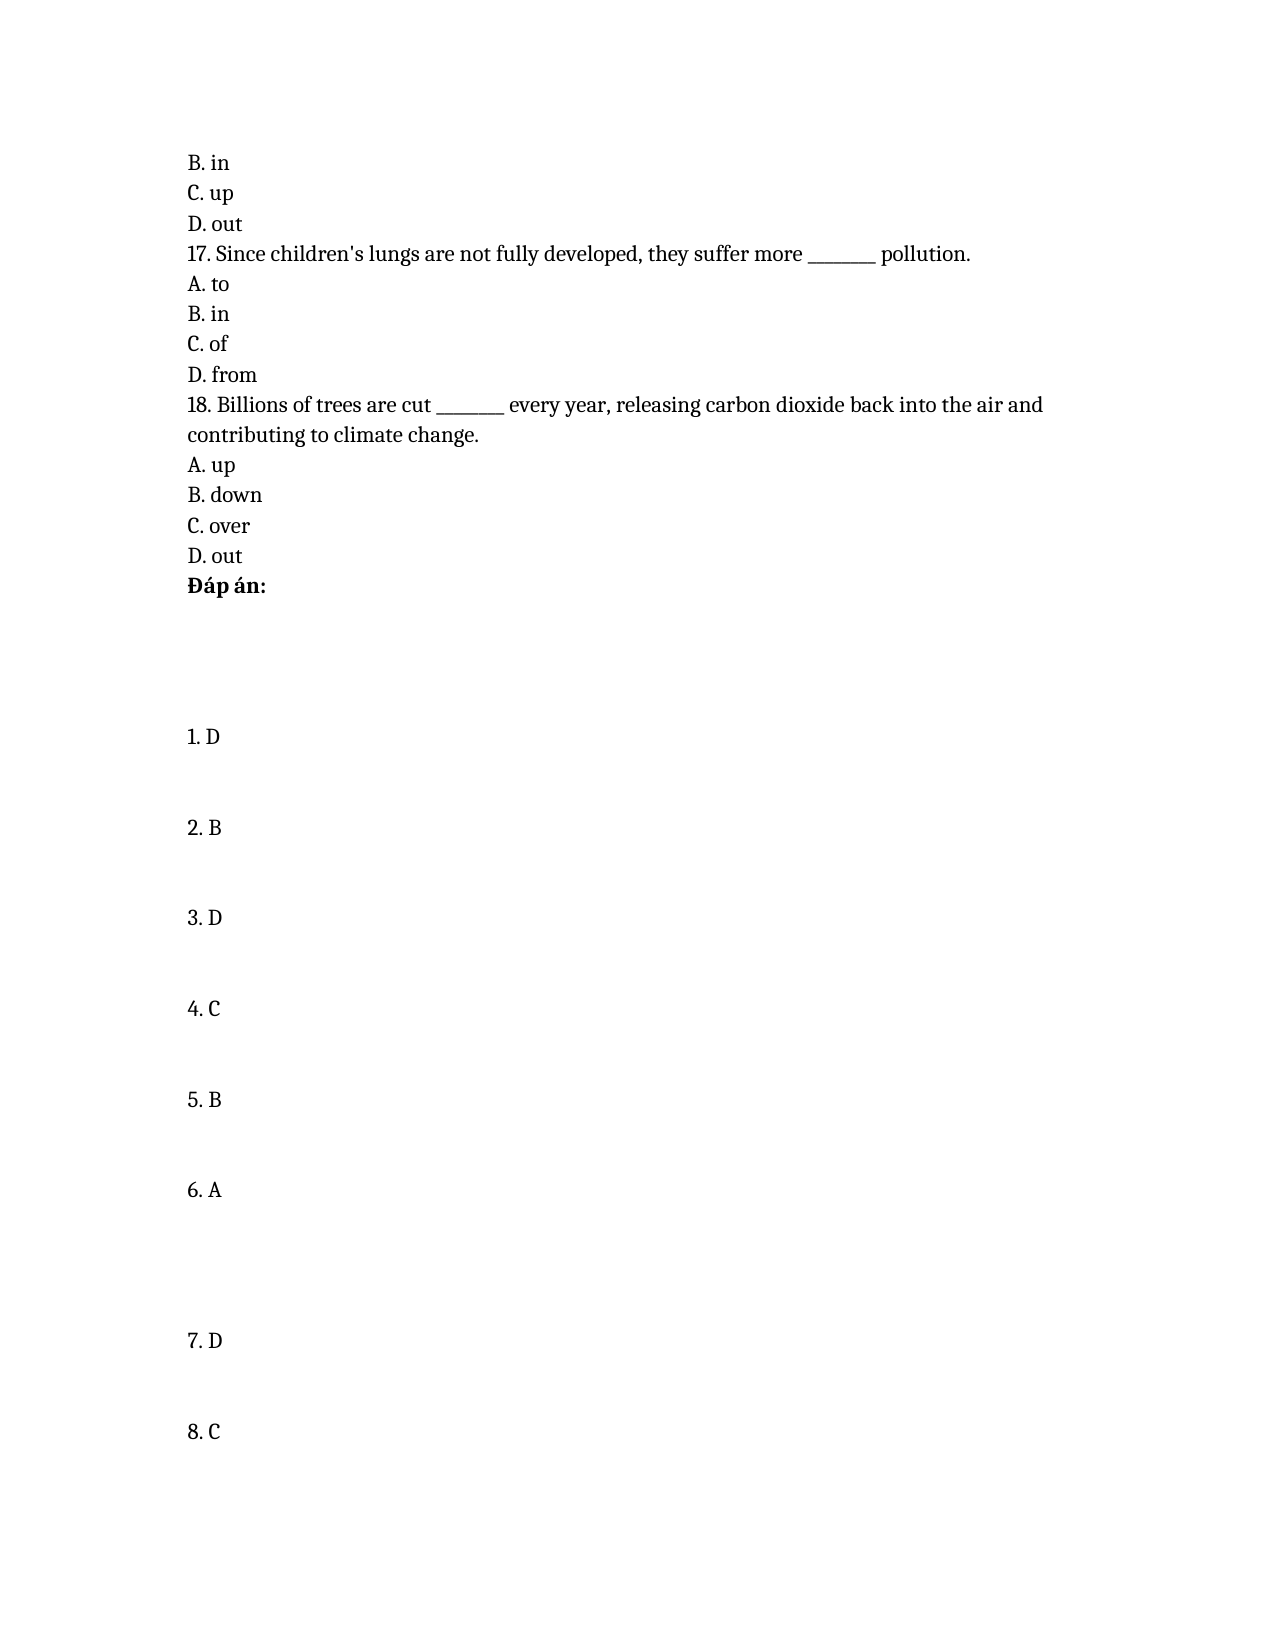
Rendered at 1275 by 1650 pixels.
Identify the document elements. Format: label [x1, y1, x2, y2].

text [187, 150, 1087, 1475]
